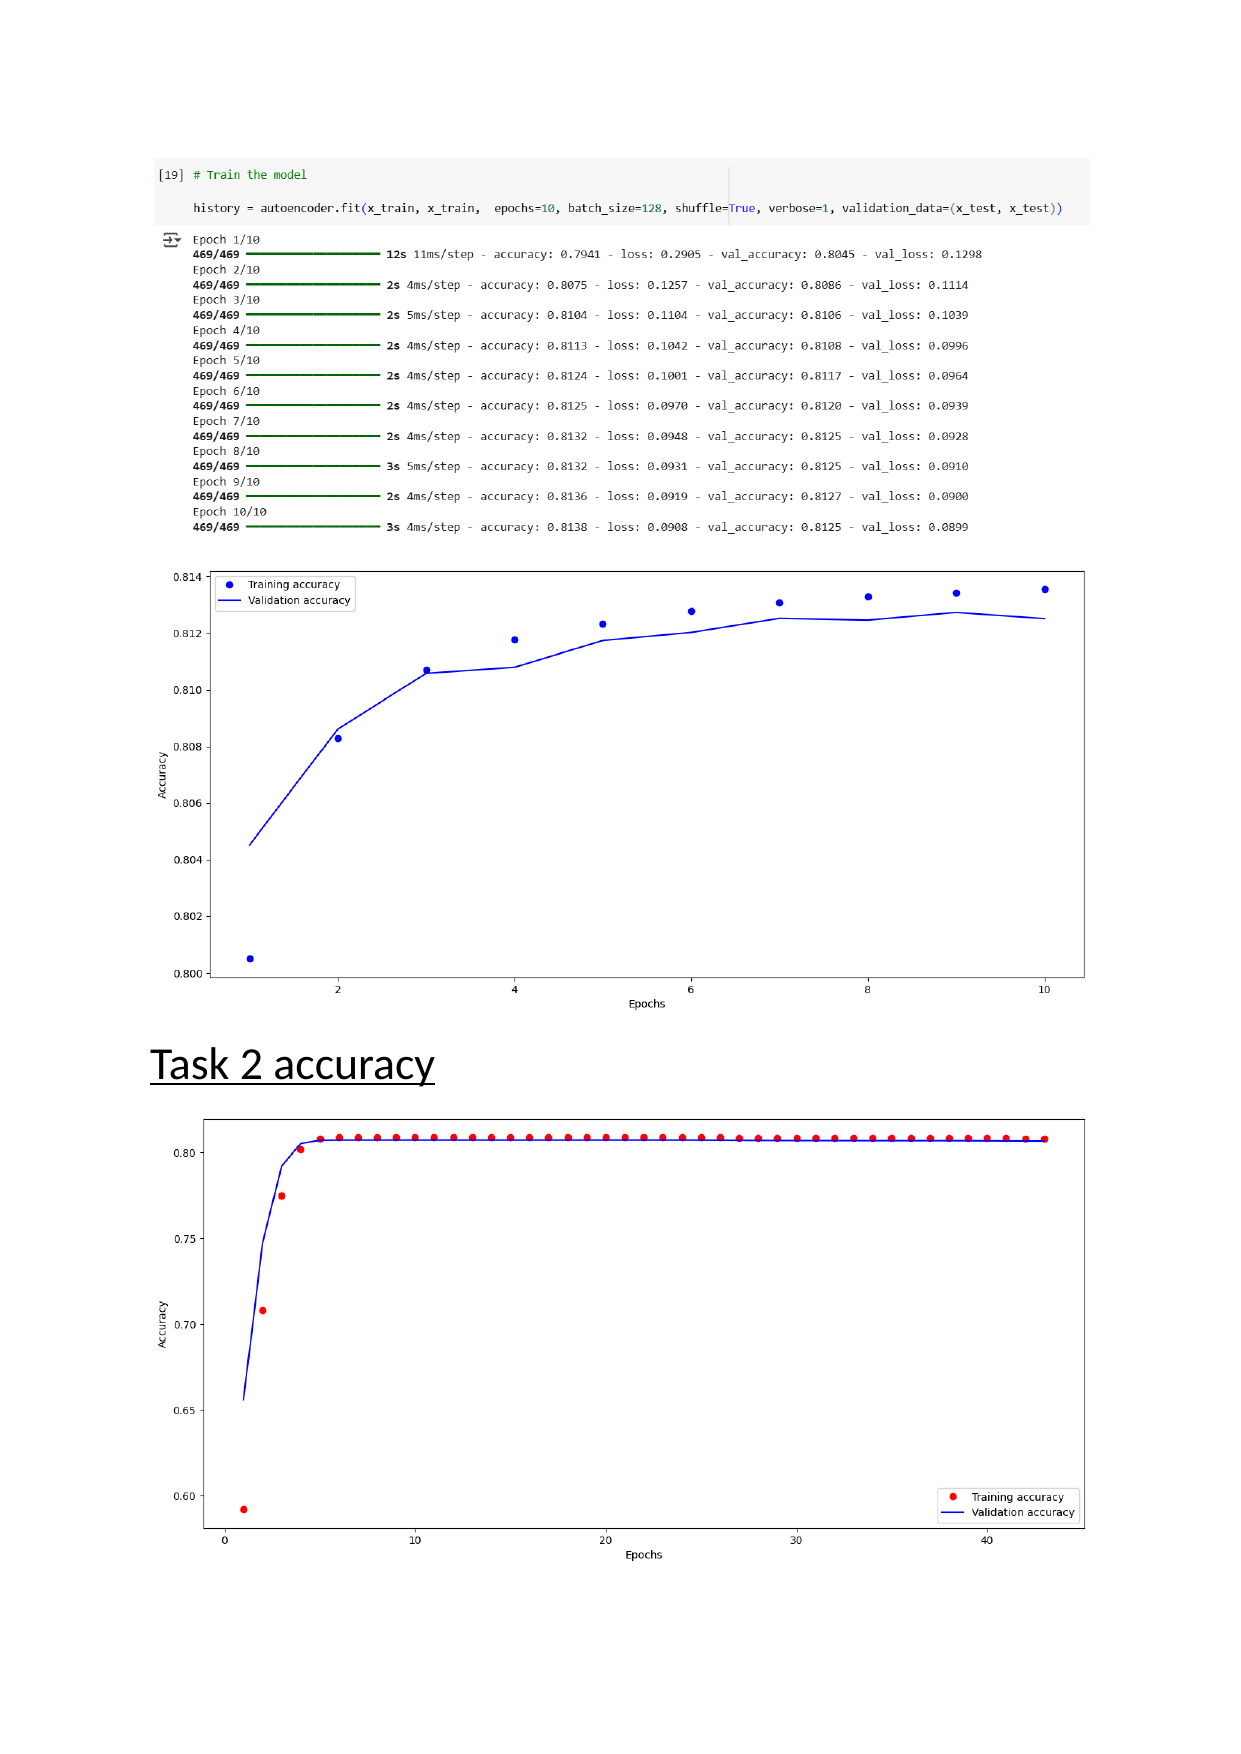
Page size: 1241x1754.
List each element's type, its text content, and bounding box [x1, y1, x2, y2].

picture [150, 150, 1091, 546]
picture [150, 563, 1091, 1017]
picture [150, 1112, 1091, 1568]
text Task 2 accuracy [150, 1035, 1090, 1091]
